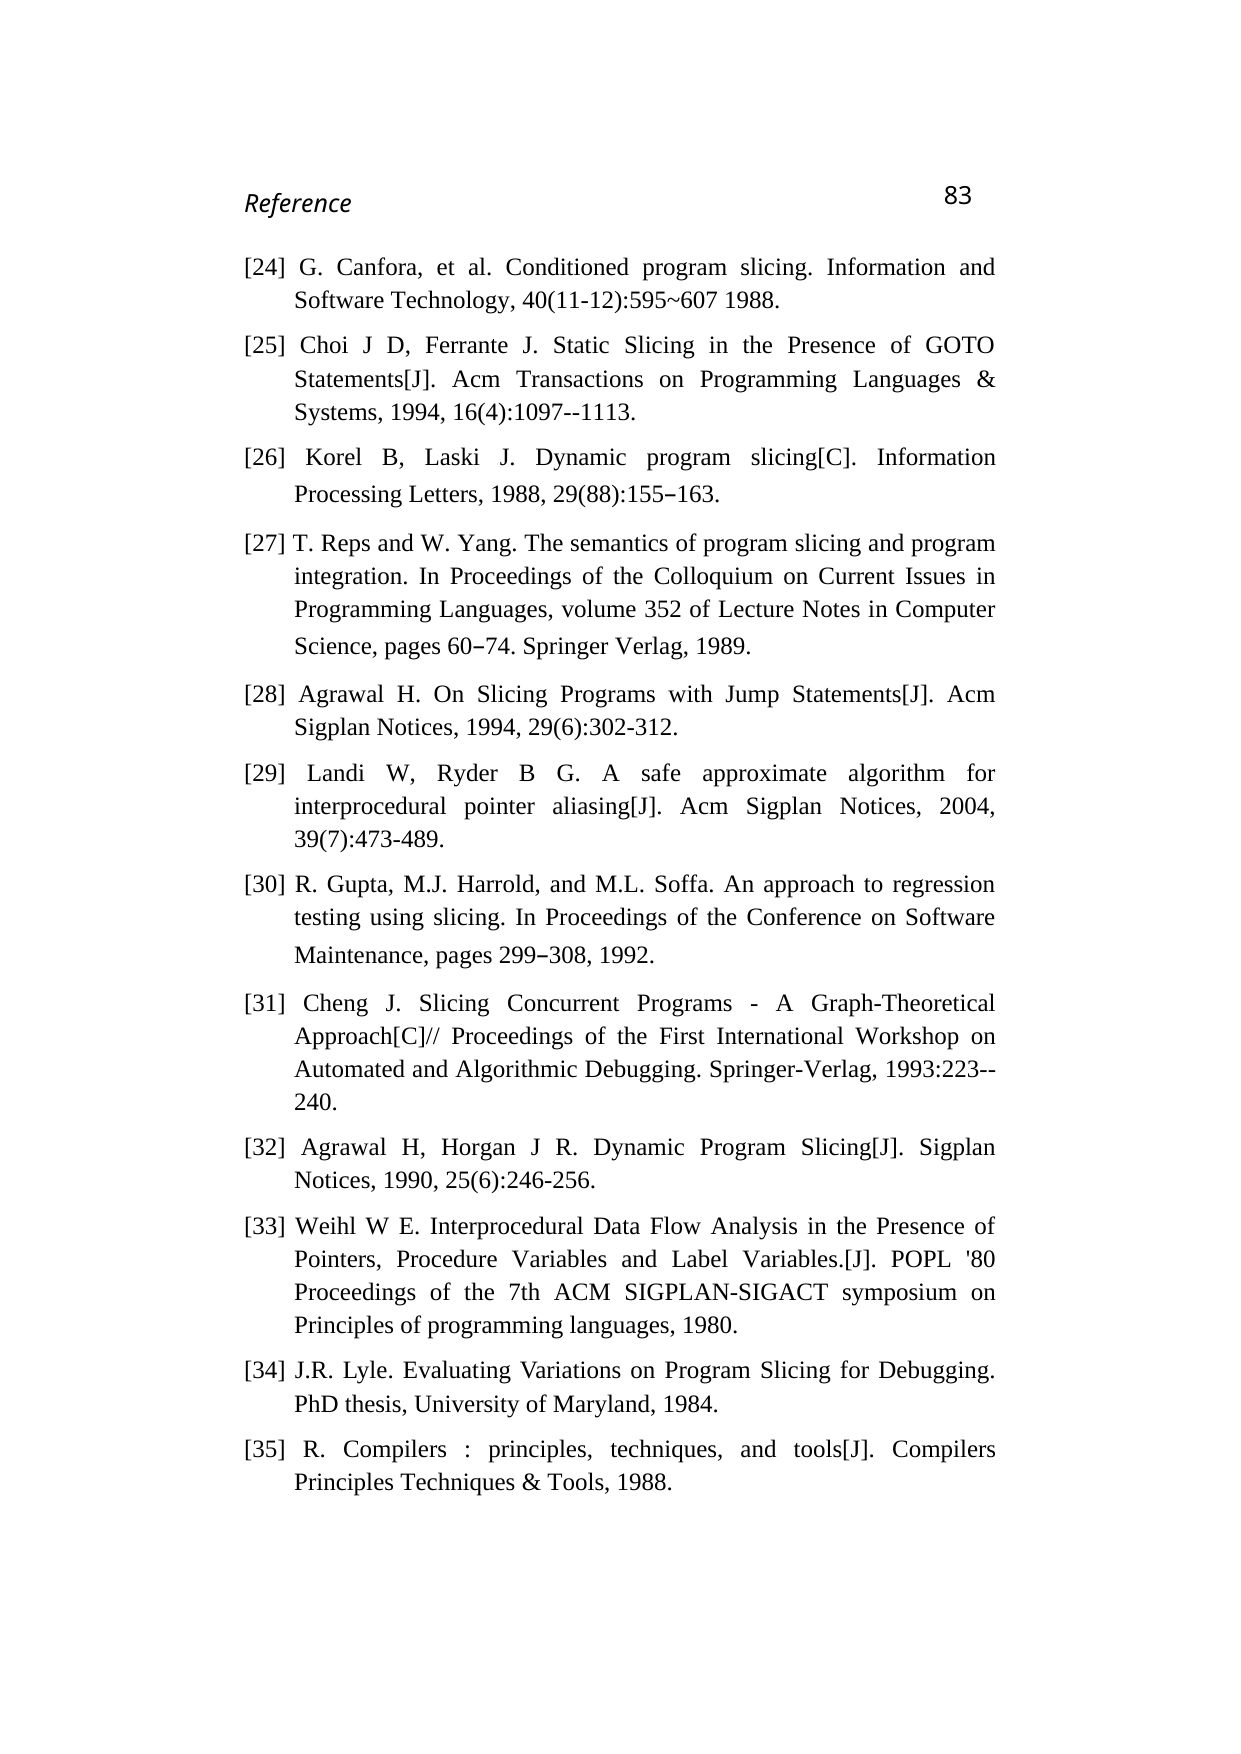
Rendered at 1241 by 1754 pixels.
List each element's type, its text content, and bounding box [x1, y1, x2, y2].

text [34] J.R. Lyle. Evaluating Variations on Program Slicing for Debugging. PhD thesis, University of Maryland, 1984. [244, 1356, 996, 1417]
text [24] G. Canfora, et al. Conditioned program slicing. Information and Software Technology, 40(11-12):595~607 1988. [244, 252, 996, 314]
text [35] R. Compilers : principles, techniques, and tools[J]. Compilers Principles Techniques & Tools, 1988. [244, 1434, 996, 1496]
text [32] Agrawal H, Horgan J R. Dynamic Program Slicing[J]. Sigplan Notices, 1990, 25(6):246-256. [244, 1132, 996, 1194]
text [29] Landi W, Ryder B G. A safe approximate algorithm for interprocedural pointer aliasing[J]. Acm Sigplan Notices, 2004, 39(7):473-489. [244, 758, 996, 853]
text [33] Weihl W E. Interprocedural Data Flow Analysis in the Presence of Pointers, Procedure Variables and Label Variables.[J]. POPL '80 Proceedings of the 7th ACM SIGPLAN-SIGACT symposium on Principles of programming languages, 1980. [244, 1211, 996, 1339]
text [28] Agrawal H. On Slicing Programs with Jump Statements[J]. Acm Sigplan Notices, 1994, 29(6):302-312. [244, 679, 996, 741]
text [25] Choi J D, Ferrante J. Static Slicing in the Presence of GOTO Statements[J]. Acm Transactions on Programming Languages & Systems, 1994, 16(4):1097--1113. [244, 331, 996, 425]
text [26] Korel B, Laski J. Dynamic program slicing[C]. Information Processing Letters, 1988, 29(88):155–163. [244, 442, 996, 510]
text [27] T. Reps and W. Yang. The semantics of program slicing and program integration. In Proceedings of the Colloquium on Current Issues in Programming Languages, volume 352 of Lecture Notes in Computer Science, pages 60–74. Springer Verlag, 1989. [244, 528, 996, 662]
text [31] Cheng J. Slicing Concurrent Programs - A Graph-Theoretical Approach[C]// Proceedings of the First International Workshop on Automated and Algorithmic Debugging. Springer-Verlag, 1993:223--240. [244, 988, 996, 1116]
text [30] R. Gupta, M.J. Harrold, and M.L. Soffa. An approach to regression testing using slicing. In Proceedings of the Conference on Software Maintenance, pages 299–308, 1992. [244, 869, 996, 970]
